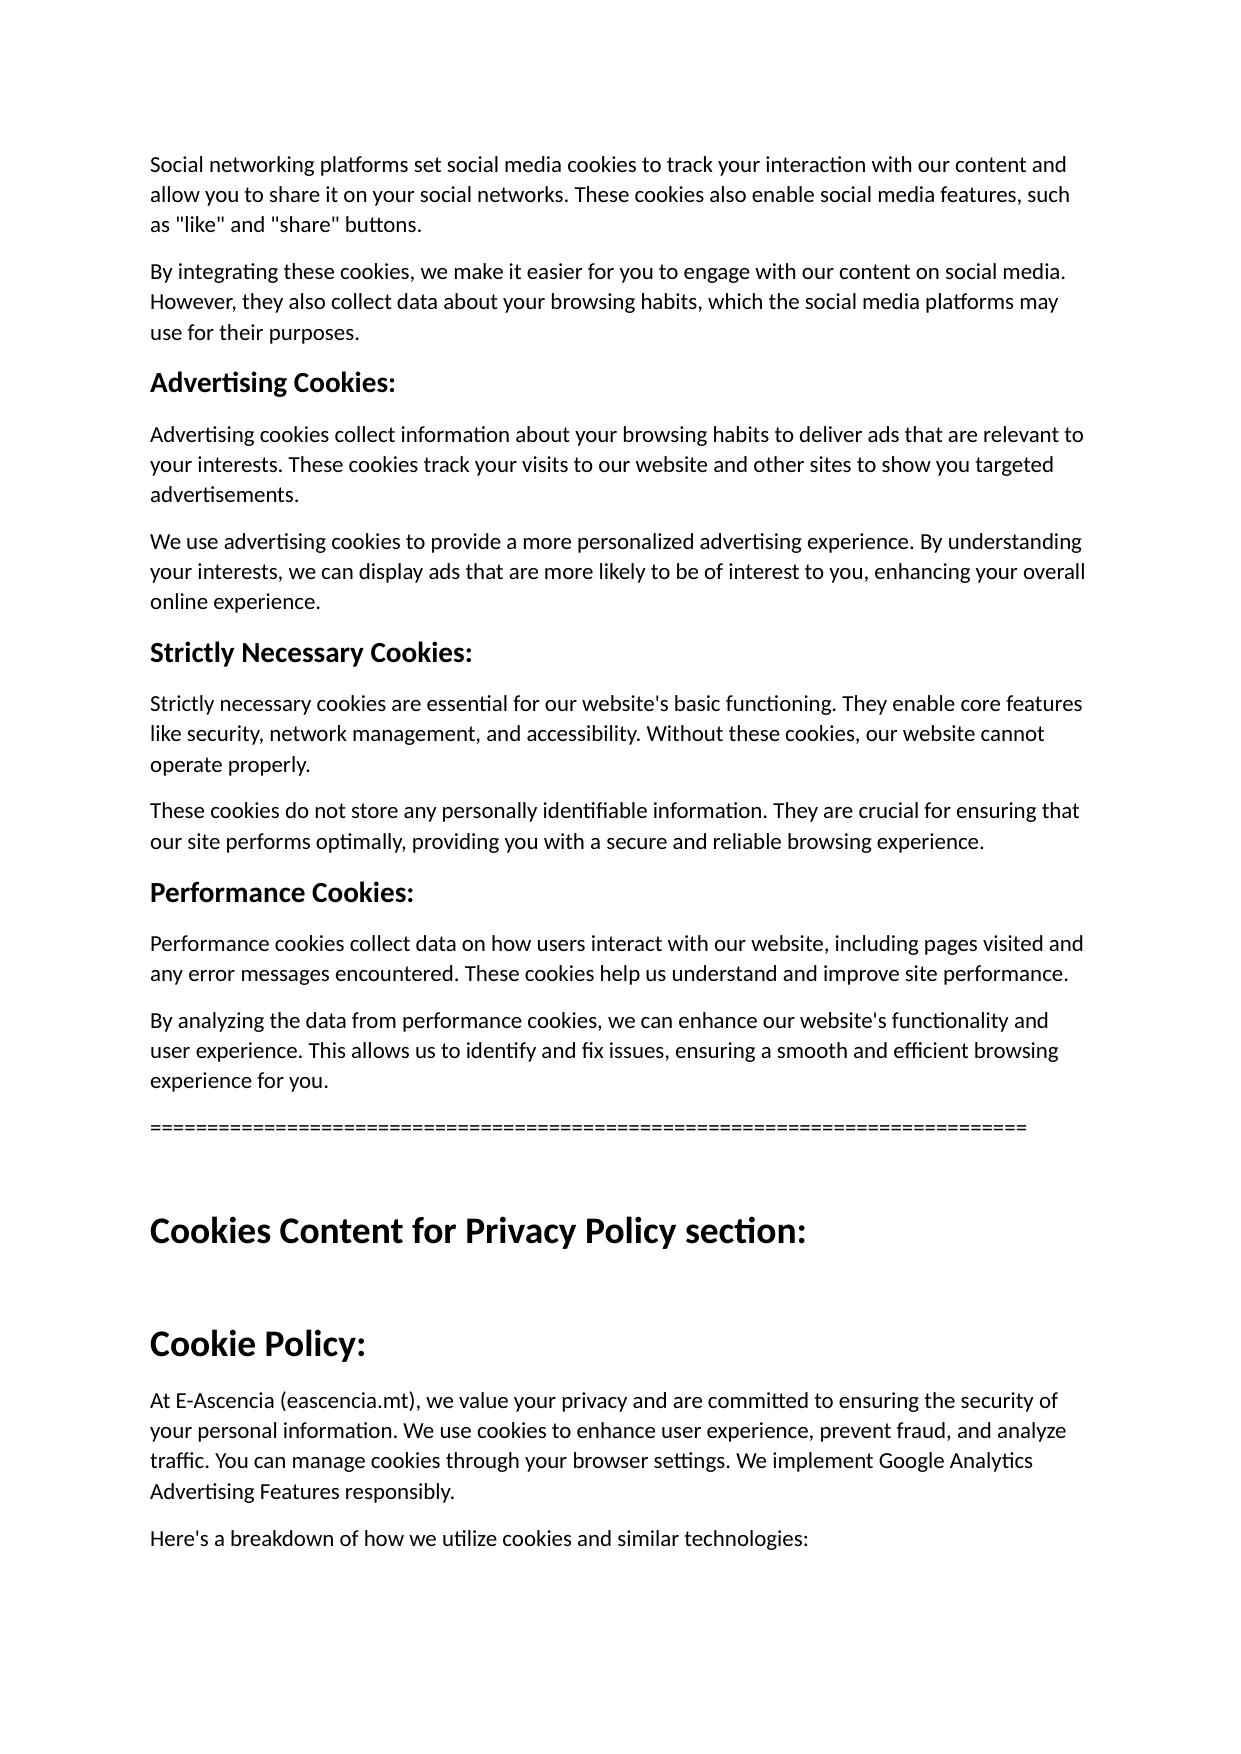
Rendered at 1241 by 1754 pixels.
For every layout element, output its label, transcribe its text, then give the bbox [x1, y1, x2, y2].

text At E-Ascencia (eascencia.mt), we value your privacy and are committed to ensuring the security of your personal information. We use cookies to enhance user experience, prevent fraud, and analyze traffic. You can manage cookies through your browser settings. We implement Google Analytics Advertising Features responsibly. [150, 1386, 1090, 1505]
text Performance Cookies: [150, 874, 1090, 909]
text Strictly necessary cookies are essential for our website's basic functioning. They enable core features like security, network management, and accessibility. Without these cookies, our website cannot operate properly. [150, 689, 1090, 778]
text These cookies do not store any personally identifiable information. They are crucial for ensuring that our site performs optimally, providing you with a secure and reliable browsing experience. [150, 797, 1090, 855]
text Here's a breakdown of how we utilize cookies and similar technologies: [150, 1524, 1090, 1552]
text Cookie Policy: [150, 1320, 1090, 1366]
text ============================================================================= [150, 1113, 1090, 1141]
text By analyzing the data from performance cookies, we can enhance our website's functionality and user experience. This allows us to identify and fix issues, ensuring a smooth and efficient browsing experience for you. [150, 1006, 1090, 1094]
text Social networking platforms set social media cookies to track your interaction with our content and allow you to share it on your social networks. These cookies also enable social media features, such as "like" and "share" buttons. [150, 150, 1090, 238]
text Advertising Cookies: [150, 364, 1090, 400]
text Advertising cookies collect information about your browsing habits to deliver ads that are relevant to your interests. These cookies track your visits to our website and other sites to show you targeted advertisements. [150, 420, 1090, 508]
text By integrating these cookies, we make it easier for you to engage with our content on social media. However, they also collect data about your browsing habits, which the social media platforms may use for their purposes. [150, 257, 1090, 346]
text Performance cookies collect data on how users interact with our website, including pages visited and any error messages encountered. These cookies help us understand and improve site performance. [150, 929, 1090, 987]
text Cookies Content for Privacy Policy section: [150, 1207, 1090, 1253]
text We use advertising cookies to provide a more personalized advertising experience. By understanding your interests, we can display ads that are more likely to be of interest to you, enhancing your overall online experience. [150, 527, 1090, 615]
text Strictly Necessary Cookies: [150, 634, 1090, 670]
